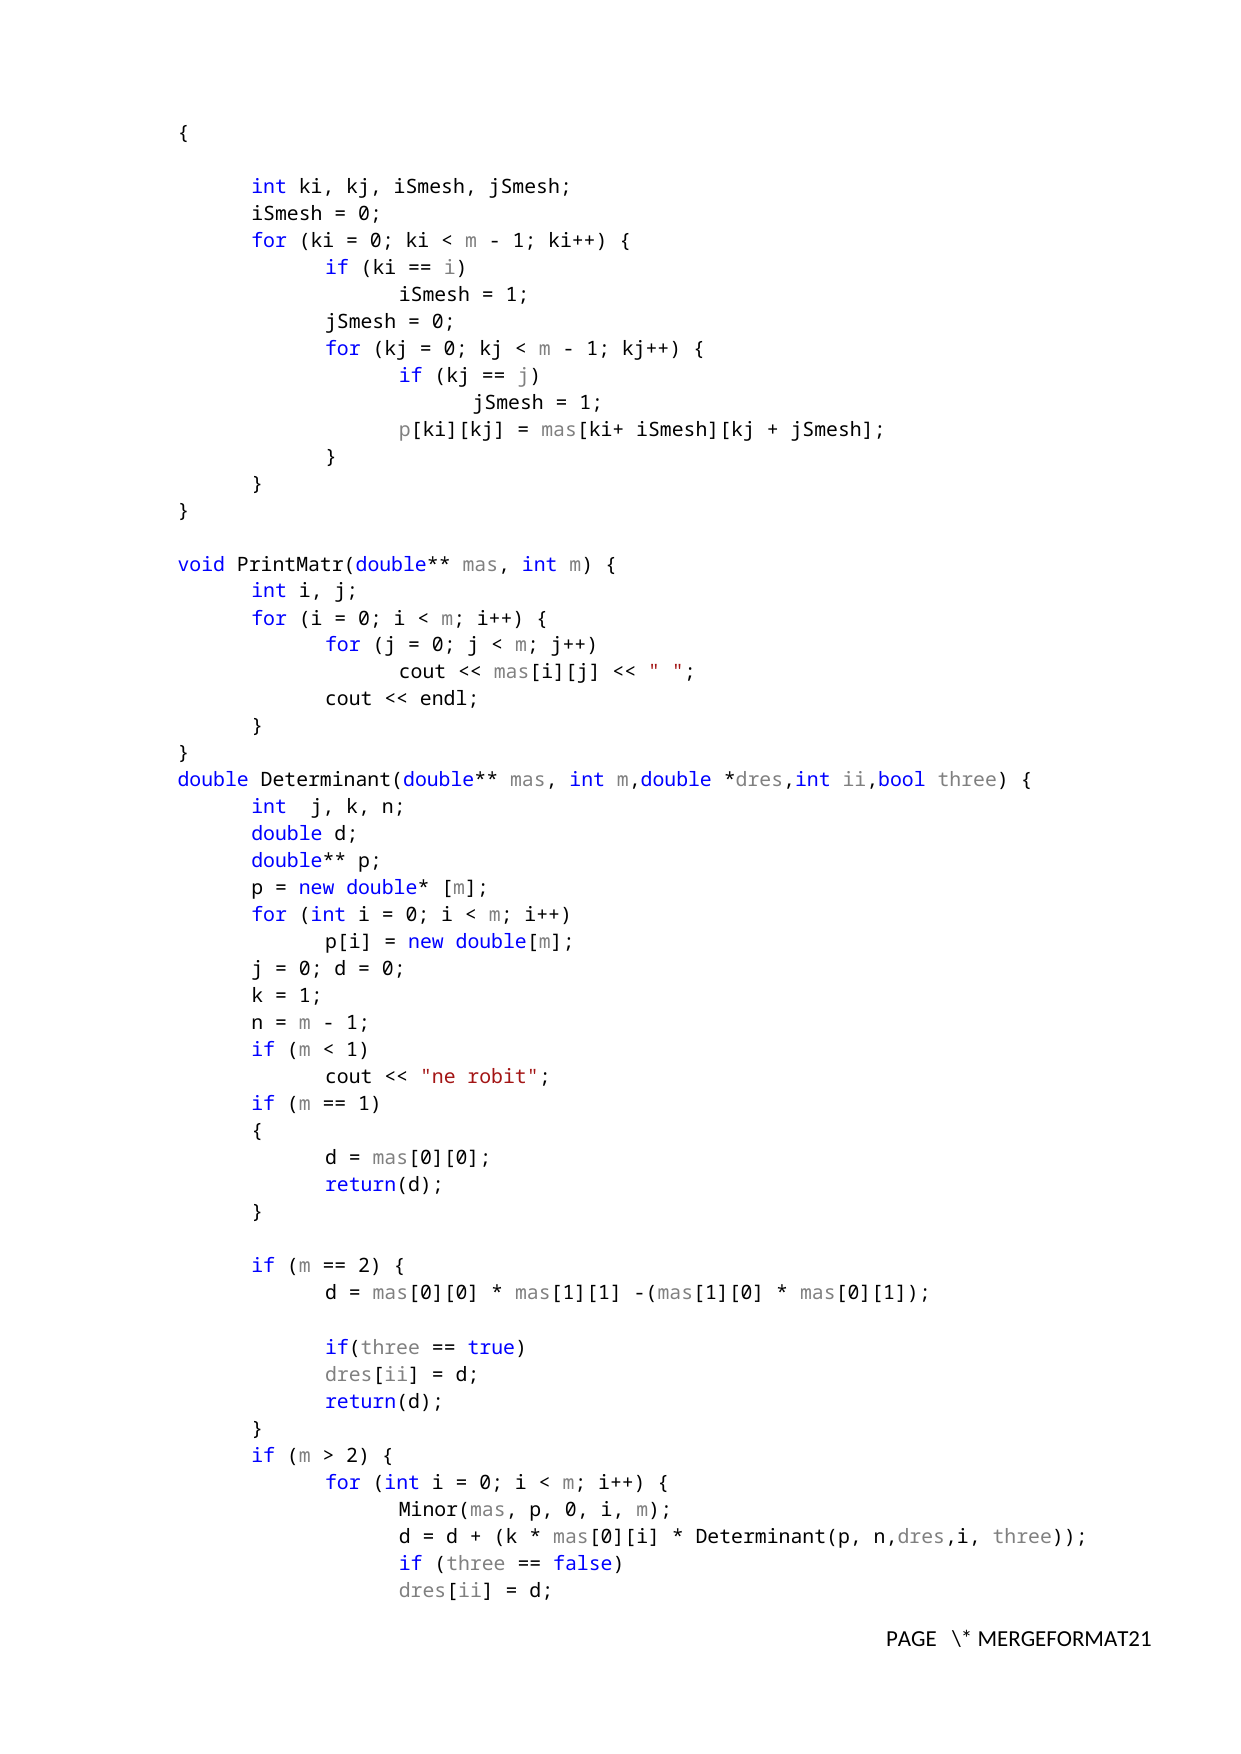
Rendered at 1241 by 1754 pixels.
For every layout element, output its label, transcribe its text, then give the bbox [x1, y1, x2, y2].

text int ki, kj, iSmesh, jSmesh; [177, 172, 1152, 199]
text k = 1; [177, 981, 1152, 1008]
text if (ki == i) [177, 253, 1152, 280]
text int j, k, n; [177, 793, 1152, 819]
text return(d); [177, 1387, 1152, 1414]
text for (i = 0; i < m; i++) { [177, 604, 1152, 631]
text } [177, 469, 1152, 496]
text } [177, 496, 1152, 523]
text double Determinant(double** mas, int m,double *dres,int ii,bool three) { [177, 766, 1152, 793]
text d = d + (k * mas[0][i] * Determinant(p, n,dres,i, three)); [177, 1522, 1152, 1549]
text jSmesh = 1; [177, 388, 1152, 415]
text for (ki = 0; ki < m - 1; ki++) { [177, 226, 1152, 253]
text j = 0; d = 0; [177, 954, 1152, 981]
text if (m > 2) { [177, 1441, 1152, 1468]
text for (int i = 0; i < m; i++) [177, 901, 1152, 927]
text if(three == true) [177, 1333, 1152, 1360]
text d = mas[0][0] * mas[1][1] -(mas[1][0] * mas[0][1]); [177, 1278, 1152, 1305]
text { [177, 118, 1152, 145]
text p[ki][kj] = mas[ki+ iSmesh][kj + jSmesh]; [177, 415, 1152, 442]
text for (int i = 0; i < m; i++) { [177, 1468, 1152, 1495]
text p = new double* [m]; [177, 873, 1152, 901]
text iSmesh = 0; [177, 199, 1152, 226]
text jSmesh = 0; [177, 307, 1152, 334]
text cout << mas[i][j] << " "; [177, 658, 1152, 685]
text double d; [177, 819, 1152, 847]
text iSmesh = 1; [177, 280, 1152, 307]
text double** p; [177, 847, 1152, 873]
text n = m - 1; [177, 1008, 1152, 1035]
text for (kj = 0; kj < m - 1; kj++) { [177, 334, 1152, 361]
text if (m == 1) [177, 1089, 1152, 1116]
text return(d); [177, 1170, 1152, 1197]
text dres[ii] = d; [177, 1360, 1152, 1387]
text cout << endl; [177, 685, 1152, 712]
text if (three == false) [177, 1549, 1152, 1576]
text } [177, 442, 1152, 469]
text } [177, 739, 1152, 766]
text dres[ii] = d; [177, 1576, 1152, 1603]
text } [177, 712, 1152, 739]
text if (m < 1) [177, 1035, 1152, 1062]
text void PrintMatr(double** mas, int m) { [177, 550, 1152, 577]
text int i, j; [177, 577, 1152, 604]
text { [177, 1116, 1152, 1143]
text for (j = 0; j < m; j++) [177, 631, 1152, 658]
text d = mas[0][0]; [177, 1143, 1152, 1170]
text cout << "ne robit"; [177, 1062, 1152, 1089]
text } [177, 1197, 1152, 1224]
text Minor(mas, p, 0, i, m); [177, 1495, 1152, 1522]
text p[i] = new double[m]; [177, 927, 1152, 954]
text if (kj == j) [177, 361, 1152, 388]
text if (m == 2) { [177, 1251, 1152, 1278]
text } [177, 1414, 1152, 1441]
